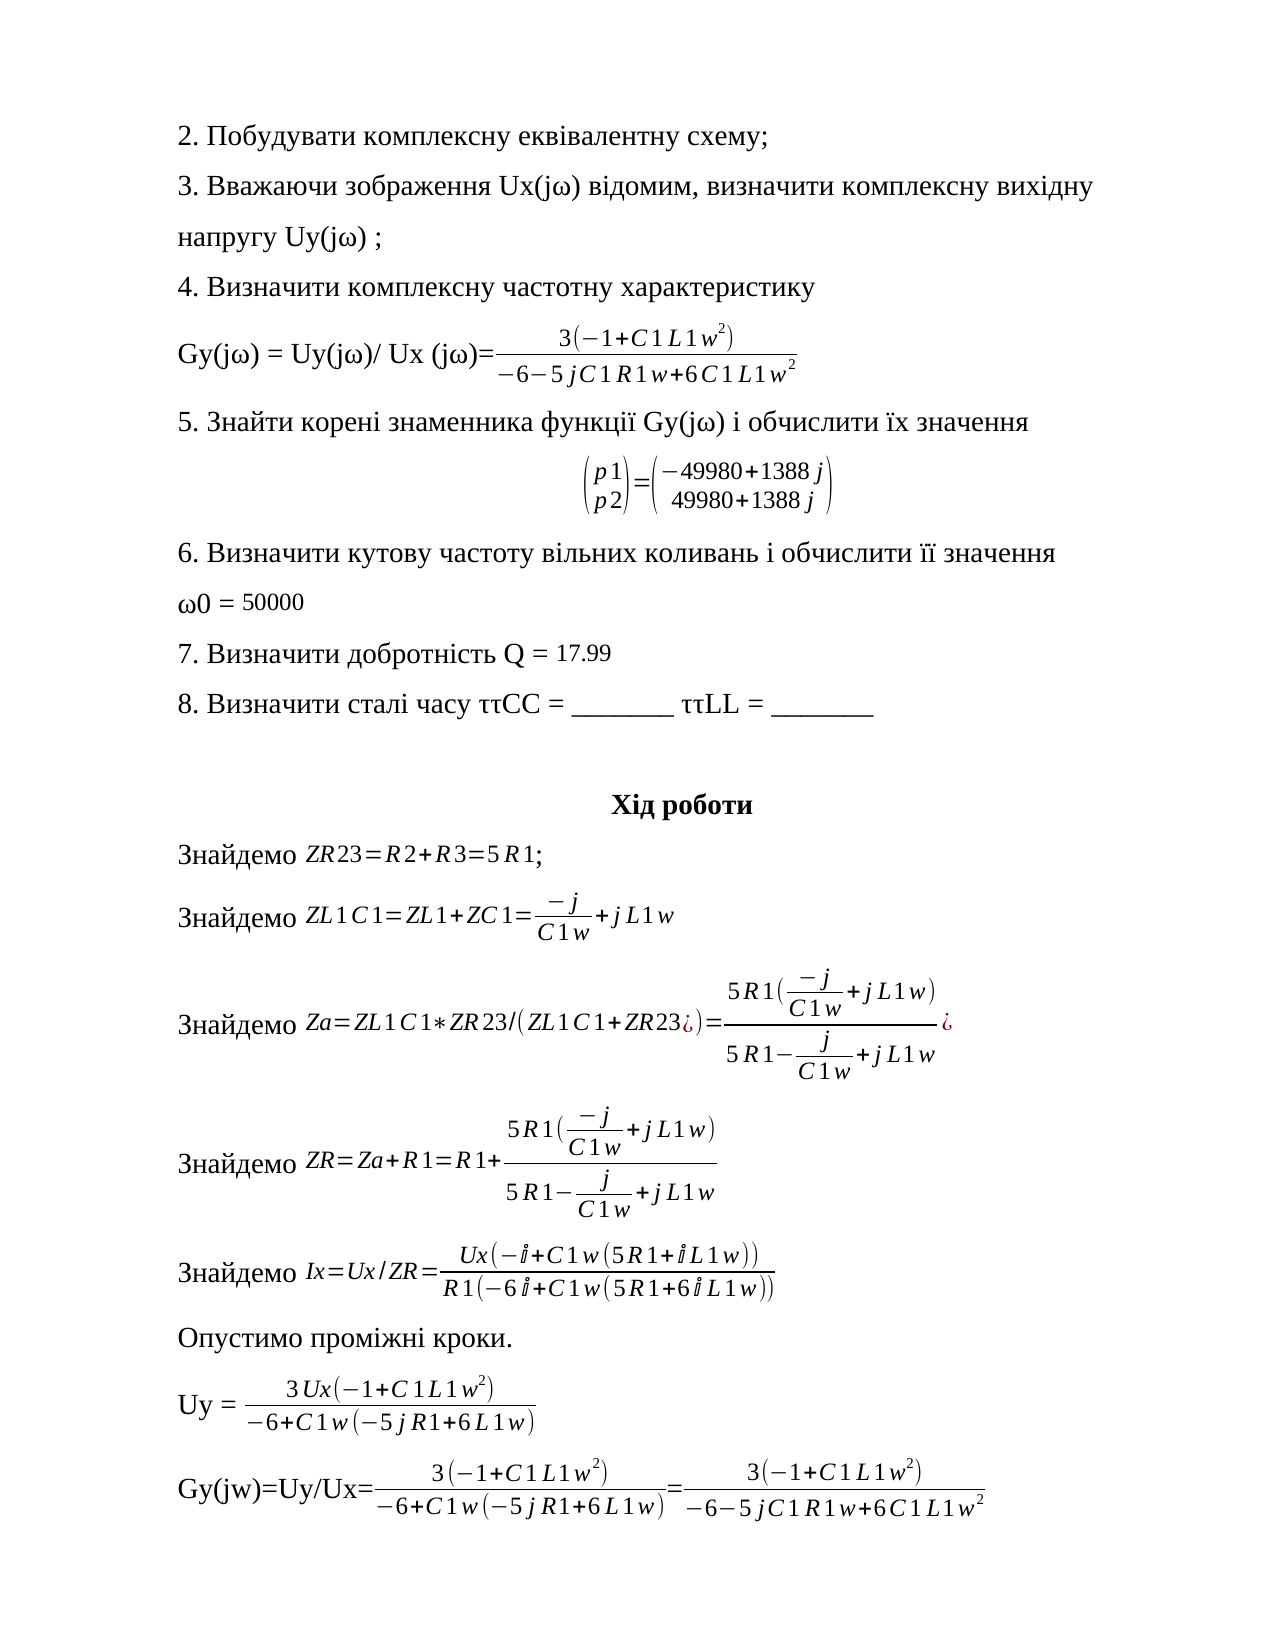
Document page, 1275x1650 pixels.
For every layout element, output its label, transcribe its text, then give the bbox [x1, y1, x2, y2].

text Gy(jw)=Uy/Ux== [177, 1454, 1186, 1522]
text Опустимо проміжні кроки. [177, 1321, 1186, 1354]
text 4. Визначити комплексну частотну характеристику [177, 269, 1186, 303]
text 3. Вважаючи зображення Ux(jω) відомим, визначити комплексну вихідну [177, 168, 1186, 202]
text 5. Знайти корені знаменника функції Gy(jω) і обчислити їх значення [177, 404, 1186, 437]
text 8. Визначити сталі часу ττCC = _______ ττLL = _______ [177, 686, 1186, 720]
text 2. Побудувати комплексну еквівалентну схему; [177, 118, 1186, 152]
text ω0 = [177, 586, 1186, 619]
text 7. Визначити добротність Q = [177, 636, 1186, 670]
text Знайдемо [177, 1240, 1186, 1304]
text Знайдемо [177, 888, 1186, 947]
text Хід роботи [177, 787, 1186, 821]
text Gy(jω) = Uy(jω)/ Ux (jω)= [177, 319, 1186, 387]
text Знайдемо [177, 963, 1186, 1085]
text напругу Uy(jω) ; [177, 219, 1186, 252]
text Uy = [177, 1371, 1186, 1437]
text Знайдемо [177, 1102, 1186, 1223]
text Знайдемо ; [177, 837, 1186, 871]
text 6. Визначити кутову частоту вільних коливань і обчислити її значення [177, 536, 1186, 569]
